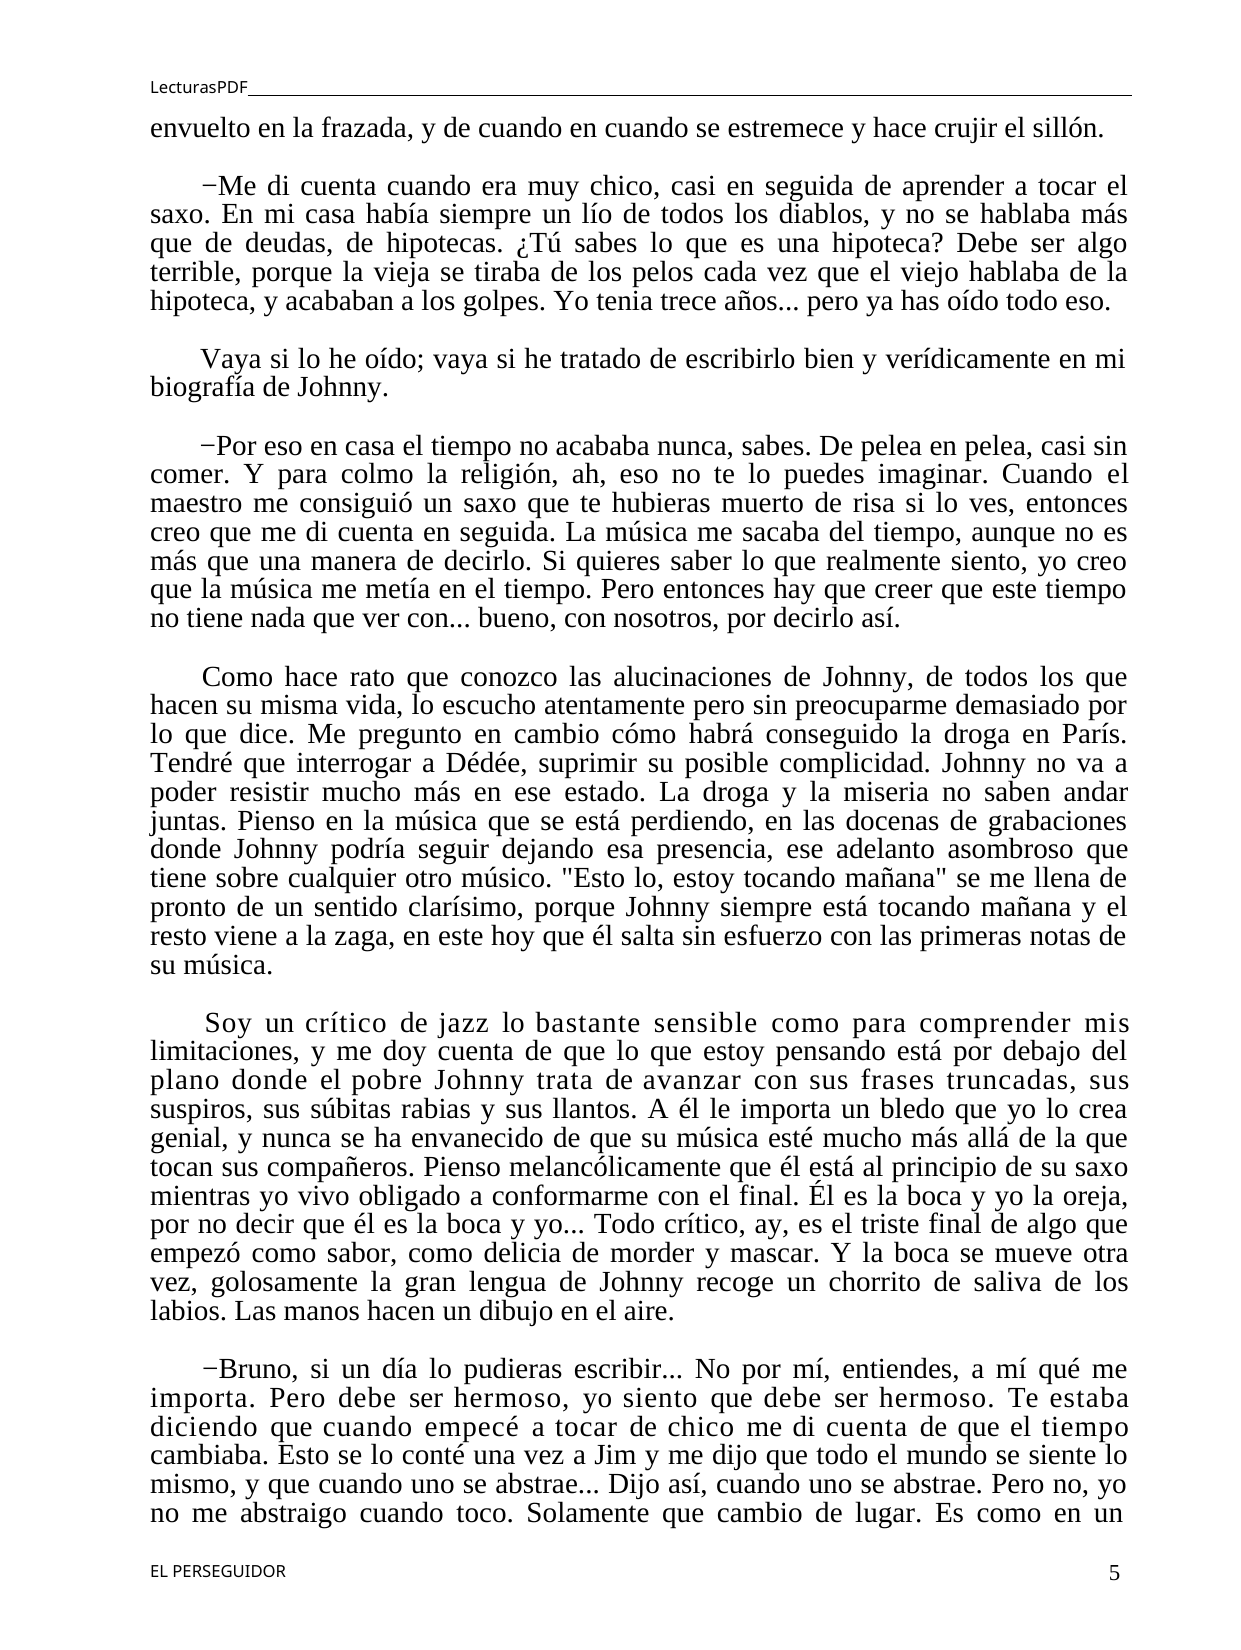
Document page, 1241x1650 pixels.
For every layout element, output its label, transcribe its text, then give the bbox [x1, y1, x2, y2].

text envuelto en la frazada, y de cuando en cuando se estremece y hace crujir el sillón. [150, 110, 1142, 144]
text −Me di cuenta cuando era muy chico, casi en seguida de aprender a tocar el saxo. En mi casa había siempre un lío de todos los diablos, y no se hablaba más que de deudas, de hipotecas. ¿Tú sabes lo que es una hipoteca? Debe ser algo terrible, porque la vieja se tiraba de los pelos cada vez que el viejo hablaba de la hipoteca, y acababan a los golpes. Yo tenia trece años... pero ya has oído todo eso. [150, 172, 1129, 316]
text −Por eso en casa el tiempo no acababa nunca, sabes. De pelea en pelea, casi sin comer. Y para colmo la religión, ah, eso no te lo puedes imaginar. Cuando el maestro me consiguió un saxo que te hubieras muerto de risa si lo ves, entonces creo que me di cuenta en seguida. La música me sacaba del tiempo, aunque no es más que una manera de decirlo. Si quieres saber lo que realmente siento, yo creo que la música me metía en el tiempo. Pero entonces hay que creer que este tiempo no tiene nada que ver con... bueno, con nosotros, por decirlo así. [150, 432, 1129, 634]
text Soy un crítico de jazz lo bastante sensible como para comprender mis limitaciones, y me doy cuenta de que lo que estoy pensando está por debajo del plano donde el pobre Johnny trata de avanzar con sus frases truncadas, sus suspiros, sus súbitas rabias y sus llantos. A él le importa un bledo que yo lo crea genial, y nunca se ha envanecido de que su música esté mucho más allá de la que tocan sus compañeros. Pienso melancólicamente que él está al principio de su saxo mientras yo vivo obligado a conformarme con el final. Él es la boca y yo la oreja, por no decir que él es la boca y yo... Todo crítico, ay, es el triste final de algo que empezó como sabor, como delicia de morder y mascar. Y la boca se mueve otra vez, golosamente la gran lengua de Johnny recoge un chorrito de saliva de los labios. Las manos hacen un dibujo en el aire. [150, 1009, 1129, 1327]
text Vaya si lo he oído; vaya si he tratado de escribirlo bien y verídicamente en mi biografía de Johnny. [150, 345, 1128, 403]
text Como hace rato que conozco las alucinaciones de Johnny, de todos los que hacen su misma vida, lo escucho atentamente pero sin preocuparme demasiado por lo que dice. Me pregunto en cambio cómo habrá conseguido la droga en París. Tendré que interrogar a Dédée, suprimir su posible complicidad. Johnny no va a poder resistir mucho más en ese estado. La droga y la miseria no saben andar juntas. Pienso en la música que se está perdiendo, en las docenas de grabaciones donde Johnny podría seguir dejando esa presencia, ese adelanto asombroso que tiene sobre cualquier otro músico. "Esto lo, estoy tocando mañana" se me llena de pronto de un sentido clarísimo, porque Johnny siempre está tocando mañana y el resto viene a la zaga, en este hoy que él salta sin esfuerzo con las primeras notas de su música. [150, 663, 1129, 980]
text −Bruno, si un día lo pudieras escribir... No por mí, entiendes, a mí qué me importa. Pero debe ser hermoso, yo siento que debe ser hermoso. Te estaba diciendo que cuando empecé a tocar de chico me di cuenta de que el tiempo cambiaba. Esto se lo conté una vez a Jim y me dijo que todo el mundo se siente lo mismo, y que cuando uno se abstrae... Dijo así, cuando uno se abstrae. Pero no, yo no me abstraigo cuando toco. Solamente que cambio de lugar. Es como en un [150, 1356, 1129, 1529]
